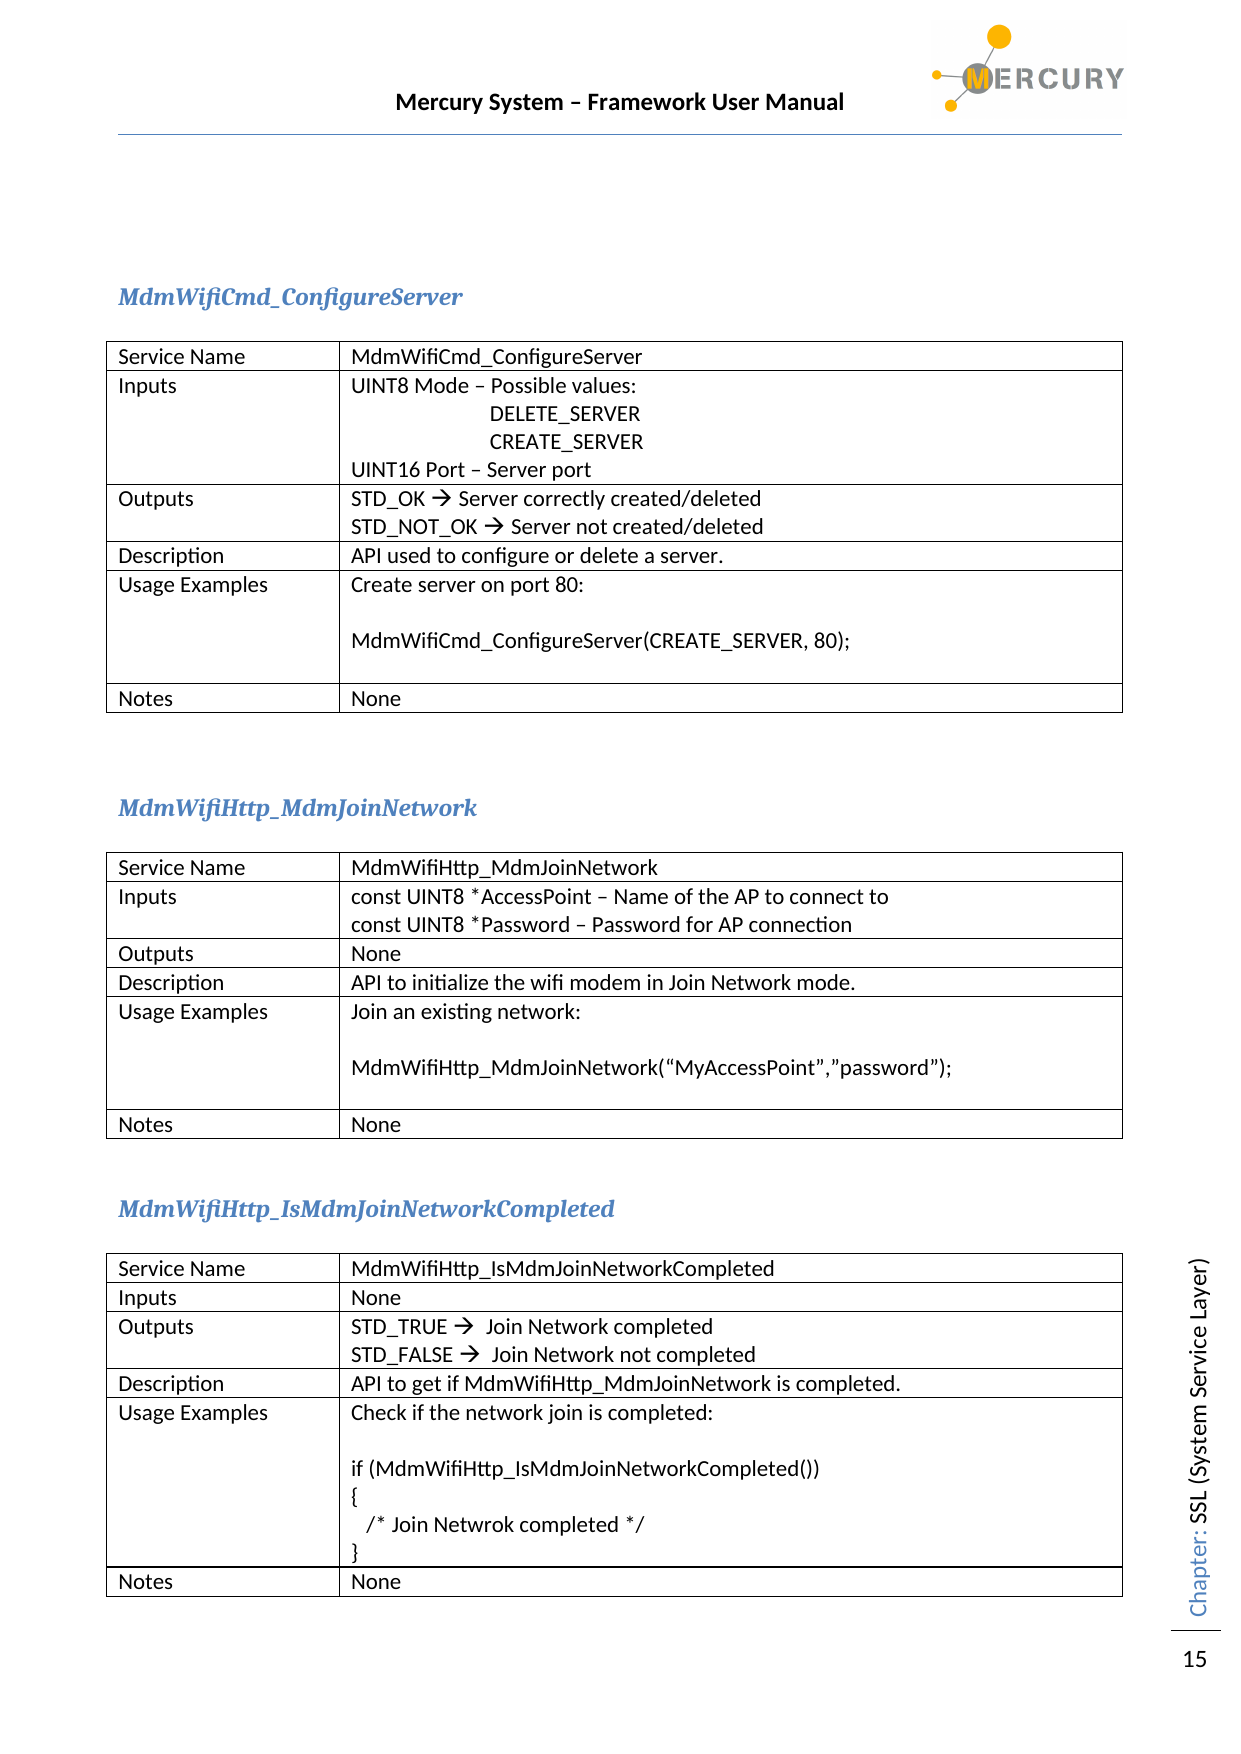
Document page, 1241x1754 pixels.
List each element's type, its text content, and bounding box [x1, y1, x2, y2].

table_cell Check if the network join is completed: if (MdmWifiHttp_IsMdmJoinNetworkCompleted()) { /* Join Netwrok completed */ } [340, 1398, 1122, 1566]
table_header Service Name [107, 342, 339, 370]
table_cell const UINT8 *AccessPoint – Name of the AP to connect to const UINT8 *Password – Password for AP connection [340, 882, 1122, 938]
table_cell None [340, 1568, 1122, 1596]
table_cell Notes [107, 684, 339, 712]
table_cell API to get if MdmWifiHttp_MdmJoinNetwork is completed. [340, 1369, 1122, 1397]
table_cell STD_OK Server correctly created/deleted STD_NOT_OK Server not created/deleted [340, 485, 1122, 541]
table_cell STD_TRUE Join Network completed STD_FALSE Join Network not completed [340, 1312, 1122, 1368]
table_cell Inputs [107, 371, 339, 483]
table_cell Join an existing network: MdmWifiHttp_MdmJoinNetwork(“MyAccessPoint”,”password”); [340, 997, 1122, 1109]
table_cell Outputs [107, 1312, 339, 1368]
table_cell Usage Examples [107, 997, 339, 1109]
table_cell None [340, 939, 1122, 967]
table_cell Notes [107, 1110, 339, 1138]
table_cell Usage Examples [107, 1398, 339, 1566]
table_header MdmWifiHttp_MdmJoinNetwork [340, 853, 1122, 881]
table_cell Description [107, 1369, 339, 1397]
table_cell None [340, 1110, 1122, 1138]
table_cell API used to configure or delete a server. [340, 542, 1122, 569]
table_cell Description [107, 542, 339, 569]
table_cell API to initialize the wifi modem in Join Network mode. [340, 968, 1122, 996]
table_cell Outputs [107, 485, 339, 541]
table_cell Inputs [107, 1283, 339, 1311]
table_cell Notes [107, 1568, 339, 1596]
table_cell Create server on port 80: MdmWifiCmd_ConfigureServer(CREATE_SERVER, 80); [340, 571, 1122, 683]
table_cell UINT8 Mode – Possible values: DELETE_SERVER CREATE_SERVER UINT16 Port – Server port [340, 371, 1122, 483]
picture [930, 20, 1128, 119]
table_cell Outputs [107, 939, 339, 967]
table_header MdmWifiHttp_IsMdmJoinNetworkCompleted [340, 1254, 1122, 1282]
table_cell Usage Examples [107, 571, 339, 683]
table_cell Description [107, 968, 339, 996]
subtitle MdmWifiHttp_MdmJoinNetwork [118, 794, 1122, 822]
table_header MdmWifiCmd_ConfigureServer [340, 342, 1122, 370]
table_cell None [340, 1283, 1122, 1311]
subtitle MdmWifiCmd_ConfigureServer [118, 283, 1122, 312]
table_cell None [340, 684, 1122, 712]
table_header Service Name [107, 853, 339, 881]
table_cell Inputs [107, 882, 339, 938]
table_header Service Name [107, 1254, 339, 1282]
subtitle MdmWifiHttp_IsMdmJoinNetworkCompleted [118, 1195, 1122, 1224]
